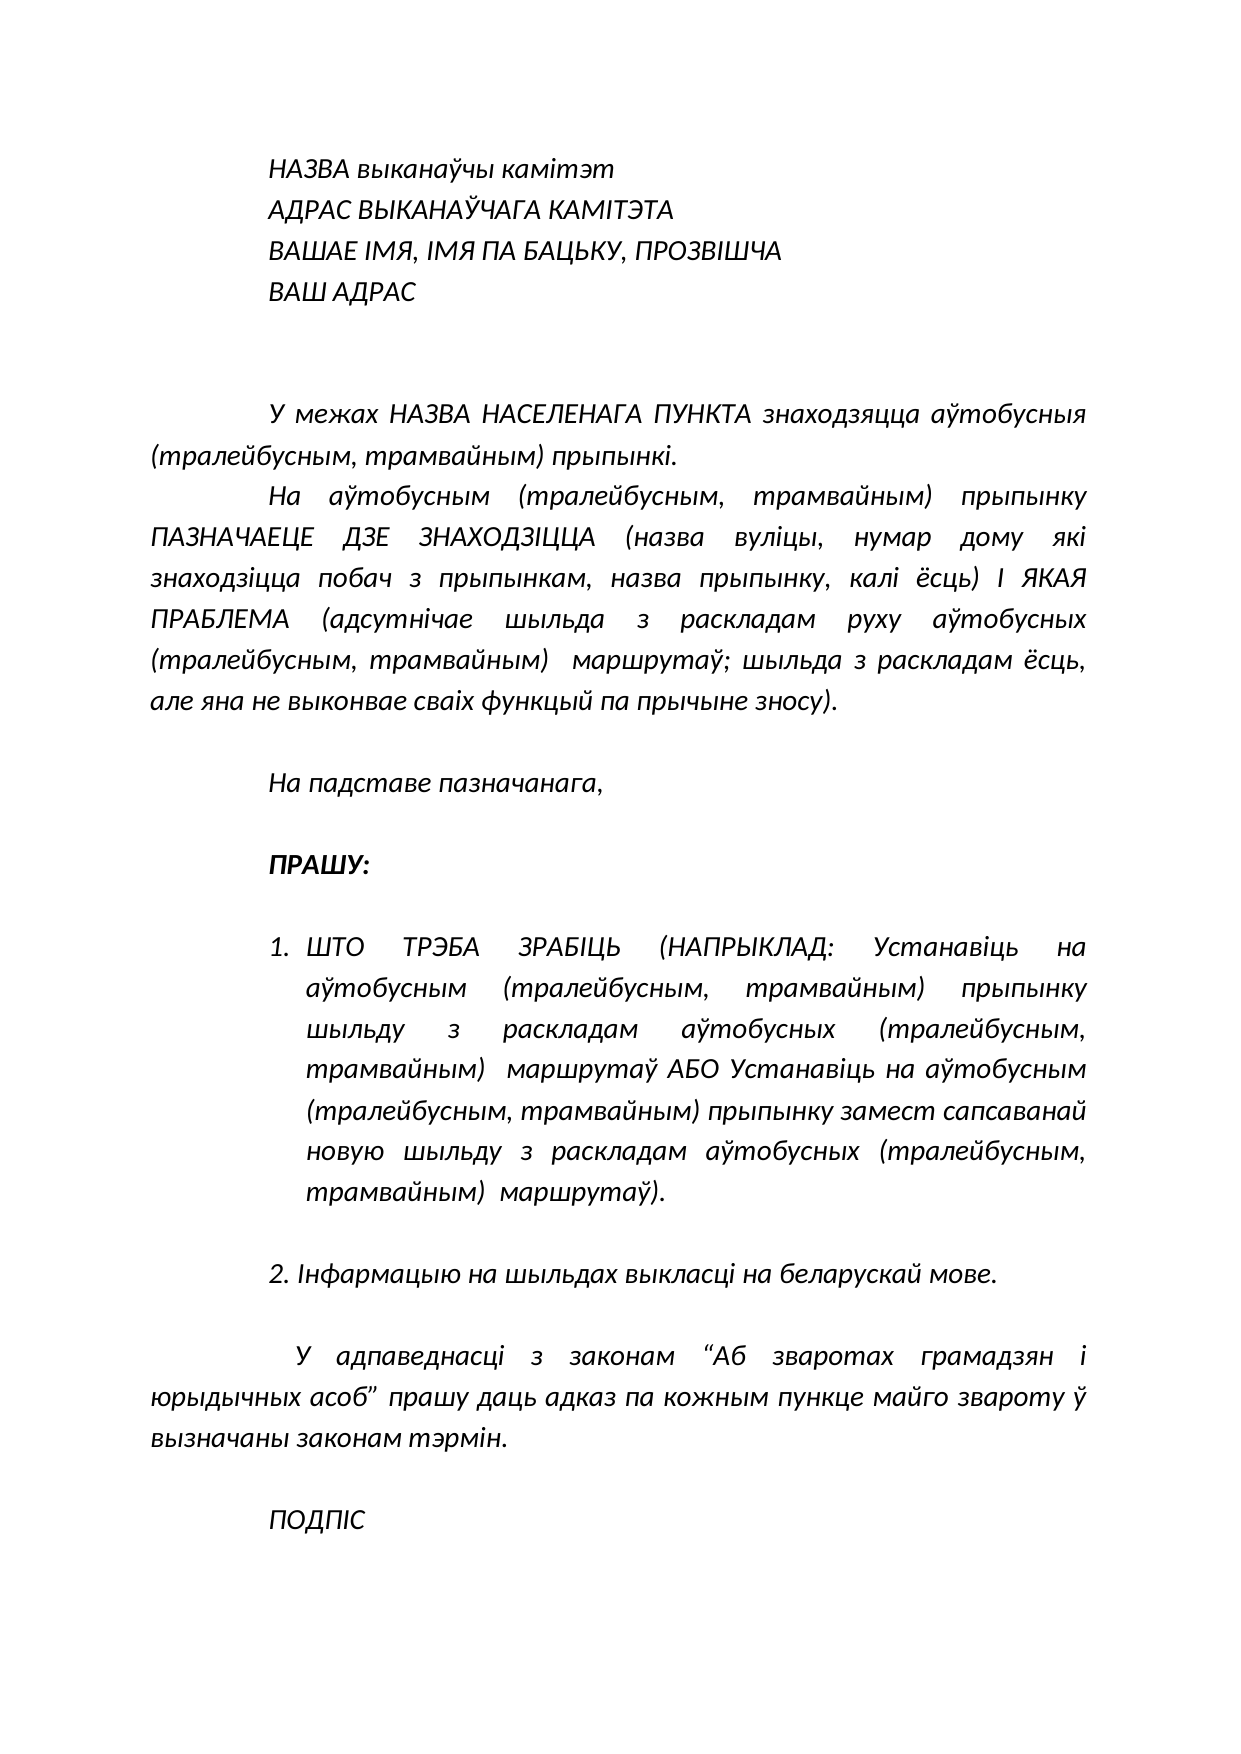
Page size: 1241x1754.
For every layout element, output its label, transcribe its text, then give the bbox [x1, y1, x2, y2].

text У межах НАЗВА НАСЕЛЕНАГА ПУНКТА знаходзяцца аўтобусныя (тралейбусным, трамвайным) прыпынкі. [150, 396, 1090, 472]
text У адпаведнасці з законам “Аб зваротах грамадзян і юрыдычных асоб” прашу даць адказ па кожным пункце майго звароту ў вызначаны законам тэрмін. [150, 1337, 1090, 1455]
text На аўтобусным (тралейбусным, трамвайным) прыпынку ПАЗНАЧАЕЦЕ ДЗЕ ЗНАХОДЗІЦЦА (назва вуліцы, нумар дому які знаходзіцца побач з прыпынкам, назва прыпынку, калі ёсць) І ЯКАЯ ПРАБЛЕМА (адсутнічае шыльда з раскладам руху аўтобусных (тралейбусным, трамвайным) маршрутаў; шыльда з раскладам ёсць, але яна не выконвае сваіх функцый па прычыне зносу). [150, 477, 1090, 718]
text 2. Інфармацыю на шыльдах выкласці на беларускай мове. [150, 1255, 1090, 1291]
text ПРАШУ: [150, 846, 1090, 882]
text На падставе пазначанага, [150, 764, 1090, 800]
text ПОДПІС [150, 1501, 1090, 1537]
text НАЗВА выканаўчы камітэт [150, 150, 1090, 186]
text ВАШАЕ ІМЯ, ІМЯ ПА БАЦЬКУ, ПРОЗВІШЧА [150, 232, 1090, 267]
text ВАШ АДРАС [150, 273, 1090, 308]
text АДРАС ВЫКАНАЎЧАГА КАМІТЭТА [150, 191, 1090, 227]
list ШТО ТРЭБА ЗРАБІЦЬ (НАПРЫКЛАД: Устанавіць на аўтобусным (тралейбусным, трамвайным) прыпынку шыльду з раскладам аўтобусных (тралейбусным, трамвайным) маршрутаў АБО Устанавіць на аўтобусным (тралейбусным, трамвайным) прыпынку замест сапсаванай новую шыльду з раскладам аўтобусных (тралейбусным, трамвайным) маршрутаў). [268, 928, 1090, 1209]
